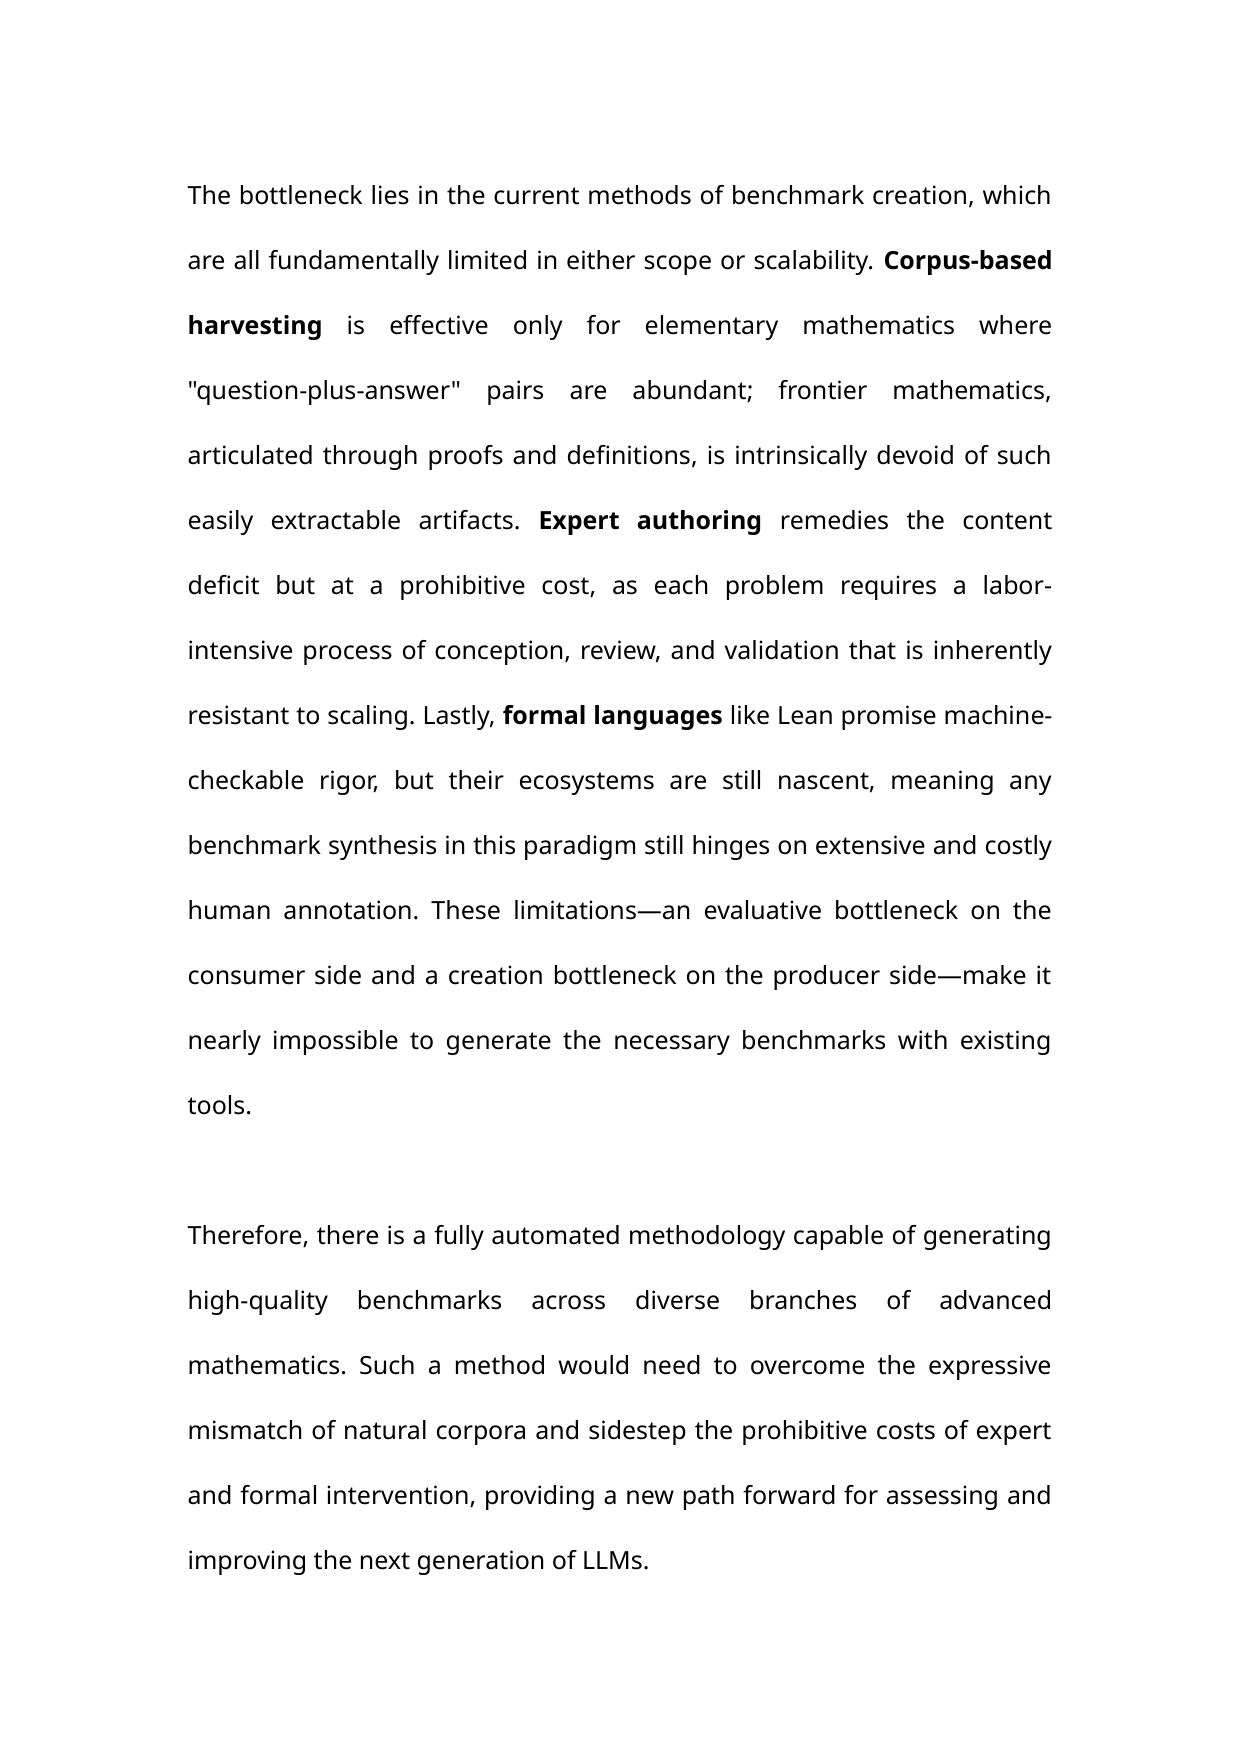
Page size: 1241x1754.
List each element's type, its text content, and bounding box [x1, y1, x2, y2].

text The bottleneck lies in the current methods of benchmark creation, which are all fundamentally limited in either scope or scalability. Corpus-based harvesting is effective only for elementary mathematics where "question-plus-answer" pairs are abundant; frontier mathematics, articulated through proofs and definitions, is intrinsically devoid of such easily extractable artifacts. Expert authoring remedies the content deficit but at a prohibitive cost, as each problem requires a labor-intensive process of conception, review, and validation that is inherently resistant to scaling. Lastly, formal languages like Lean promise machine-checkable rigor, but their ecosystems are still nascent, meaning any benchmark synthesis in this paradigm still hinges on extensive and costly human annotation. These limitations—an evaluative bottleneck on the consumer side and a creation bottleneck on the producer side—make it nearly impossible to generate the necessary benchmarks with existing tools. [187, 162, 1053, 1137]
text Therefore, there is a fully automated methodology capable of generating high-quality benchmarks across diverse branches of advanced mathematics. Such a method would need to overcome the expressive mismatch of natural corpora and sidestep the prohibitive costs of expert and formal intervention, providing a new path forward for assessing and improving the next generation of LLMs. [187, 1202, 1053, 1592]
